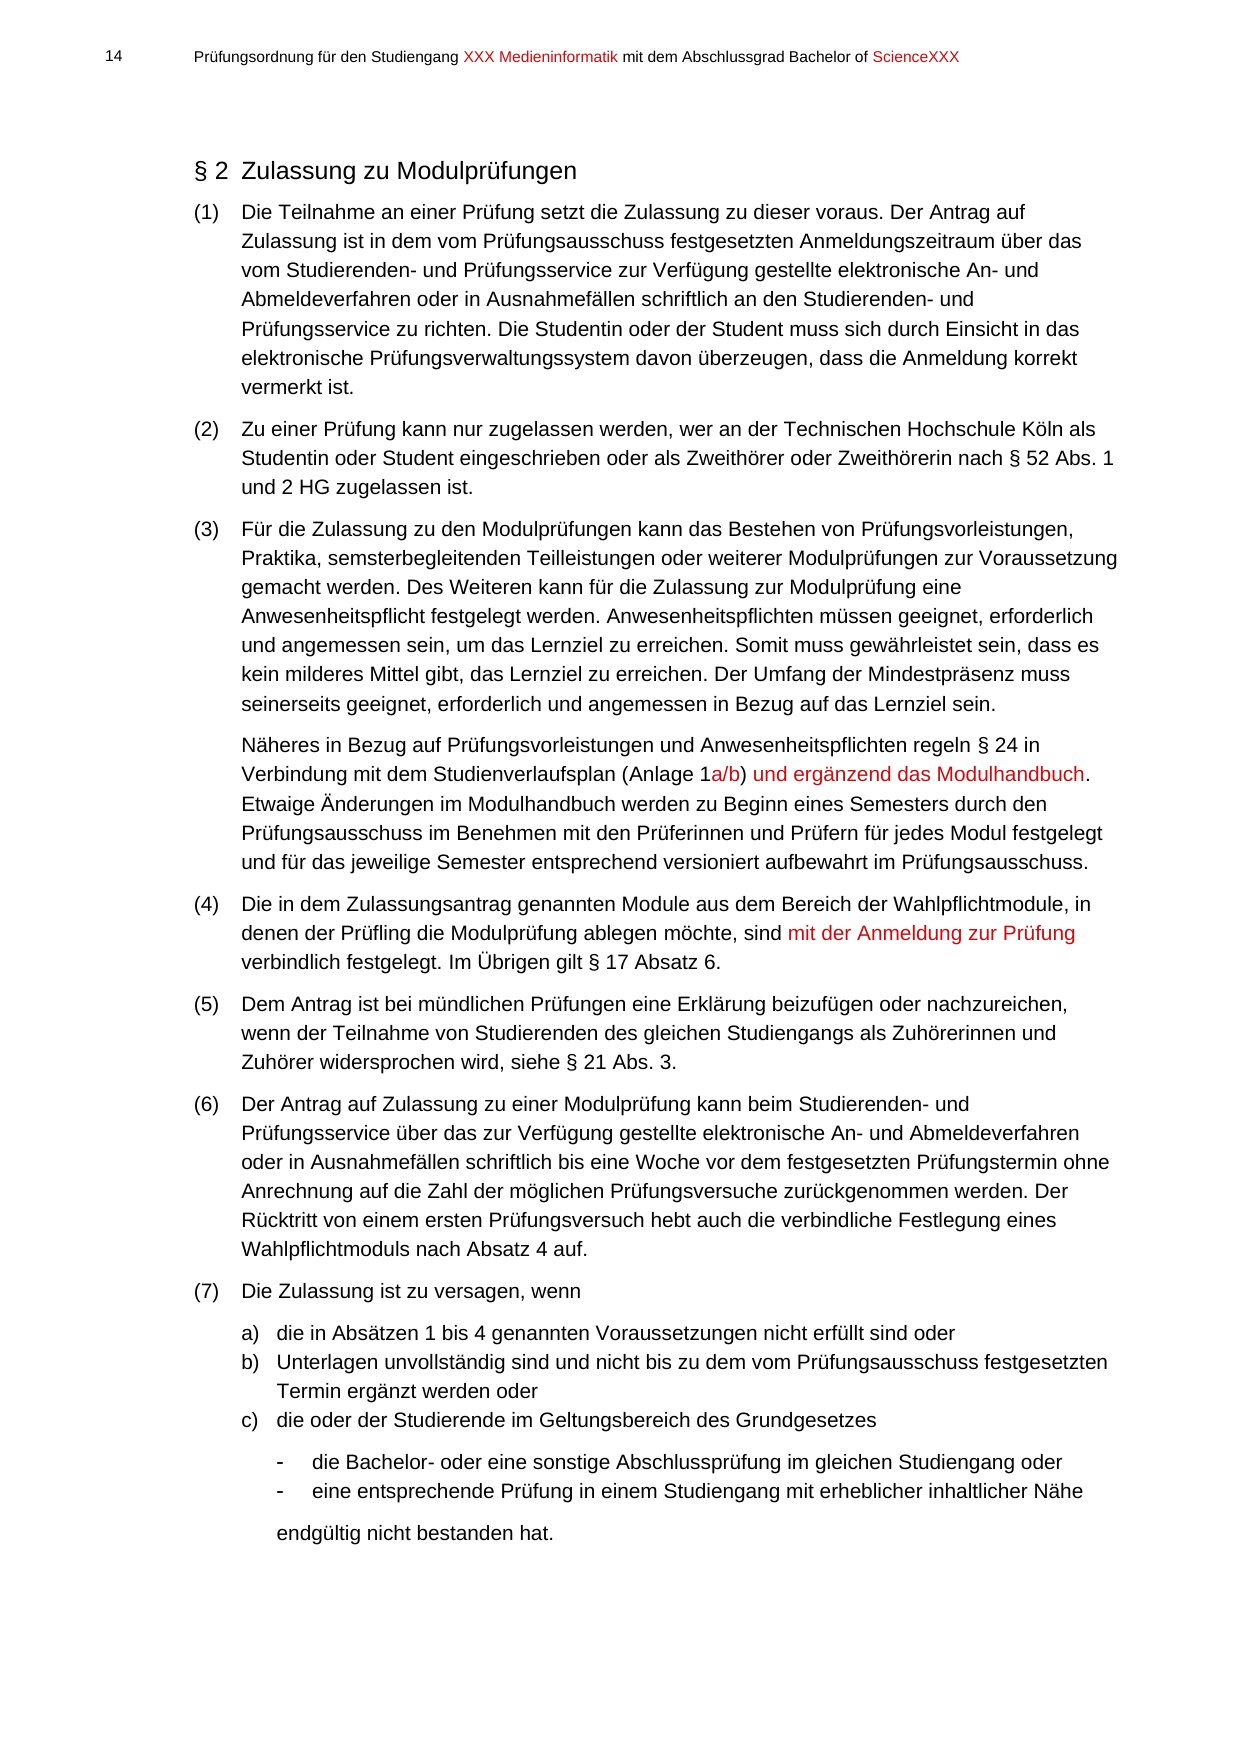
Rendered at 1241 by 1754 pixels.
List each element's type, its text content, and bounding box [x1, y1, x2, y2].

text Unterlagen unvollständig sind und nicht bis zu dem vom Prüfungsausschuss festgesetzten Termin ergänzt werden oder [241, 1350, 1124, 1403]
text die oder der Studierende im Geltungsbereich des Grundgesetzes [241, 1408, 1124, 1432]
subtitle Zulassung zu Modulprüfungen [194, 156, 1124, 184]
list Für die Zulassung zu den Modulprüfungen kann das Bestehen von Prüfungsvorleistungen, Praktika, semsterbegleitenden Teilleistungen oder weiterer Modulprüfungen zur Voraussetzung gemacht werden. Des Weiteren kann für die Zulassung zur Modulprüfung eine Anwesenheitspflicht festgelegt werden. Anwesenheitspflichten müssen geeignet, erforderlich und angemessen sein, um das Lernziel zu erreichen. Somit muss gewährleistet sein, dass es kein milderes Mittel gibt, das Lernziel zu erreichen. Der Umfang der Mindestpräsenz muss seinerseits geeignet, erforderlich und angemessen in Bezug auf das Lernziel sein. [194, 516, 1124, 715]
list Die in dem Zulassungsantrag genannten Module aus dem Bereich der Wahlpflichtmodule, in denen der Prüfling die Modulprüfung ablegen möchte, sind mit der Anmeldung zur Prüfung verbindlich festgelegt. Im Übrigen gilt § 17 Absatz 6. [194, 891, 1124, 974]
text endgültig nicht bestanden hat. [241, 1521, 1124, 1545]
list die in Absätzen 1 bis 4 genannten Voraussetzungen nicht erfüllt sind oder [241, 1321, 1124, 1344]
list Dem Antrag ist bei mündlichen Prüfungen eine Erklärung beizufügen oder nachzureichen, wenn der Teilnahme von Studierenden des gleichen Studiengangs als Zuhörerinnen und Zuhörer widersprochen wird, siehe § 21 Abs. 3. [194, 991, 1124, 1074]
list Der Antrag auf Zulassung zu einer Modulprüfung kann beim Studierenden- und Prüfungsservice über das zur Verfügung gestellte elektronische An- und Abmeldeverfahren oder in Ausnahmefällen schriftlich bis eine Woche vor dem festgesetzten Prüfungstermin ohne Anrechnung auf die Zahl der möglichen Prüfungsversuche zurückgenommen werden. Der Rücktritt von einem ersten Prüfungsversuch hebt auch die verbindliche Festlegung eines Wahlpflichtmoduls nach Absatz 4 auf. [194, 1091, 1124, 1261]
text eine entsprechende Prüfung in einem Studiengang mit erheblicher inhaltlicher Nähe [276, 1479, 1124, 1503]
list Die Teilnahme an einer Prüfung setzt die Zulassung zu dieser voraus. Der Antrag auf Zulassung ist in dem vom Prüfungsausschuss festgesetzten Anmeldungszeitraum über das vom Studierenden- und Prüfungsservice zur Verfügung gestellte elektronische An- und Abmeldeverfahren oder in Ausnahmefällen schriftlich an den Studierenden- und Prüfungsservice zu richten. Die Studentin oder der Student muss sich durch Einsicht in das elektronische Prüfungsverwaltungssystem davon überzeugen, dass die Anmeldung korrekt vermerkt ist. [194, 200, 1124, 399]
text die Bachelor- oder eine sonstige Abschlussprüfung im gleichen Studiengang oder [276, 1450, 1124, 1474]
list Zu einer Prüfung kann nur zugelassen werden, wer an der Technischen Hochschule Köln als Studentin oder Student eingeschrieben oder als Zweithörer oder Zweithörerin nach § 52 Abs. 1 und 2 HG zugelassen ist. [194, 416, 1124, 499]
list Näheres in Bezug auf Prüfungsvorleistungen und Anwesenheitspflichten regeln § 24 in Verbindung mit dem Studienverlaufsplan (Anlage 1) und ergänzend das Modulhandbuch. Etwaige Änderungen im Modulhandbuch werden zu Beginn eines Semesters durch den Prüfungsausschuss im Benehmen mit den Prüferinnen und Prüfern für jedes Modul festgelegt und für das jeweilige Semester entsprechend versioniert aufbewahrt im Prüfungsausschuss. [241, 733, 1124, 874]
list Die Zulassung ist zu versagen, wenn [194, 1279, 1124, 1303]
